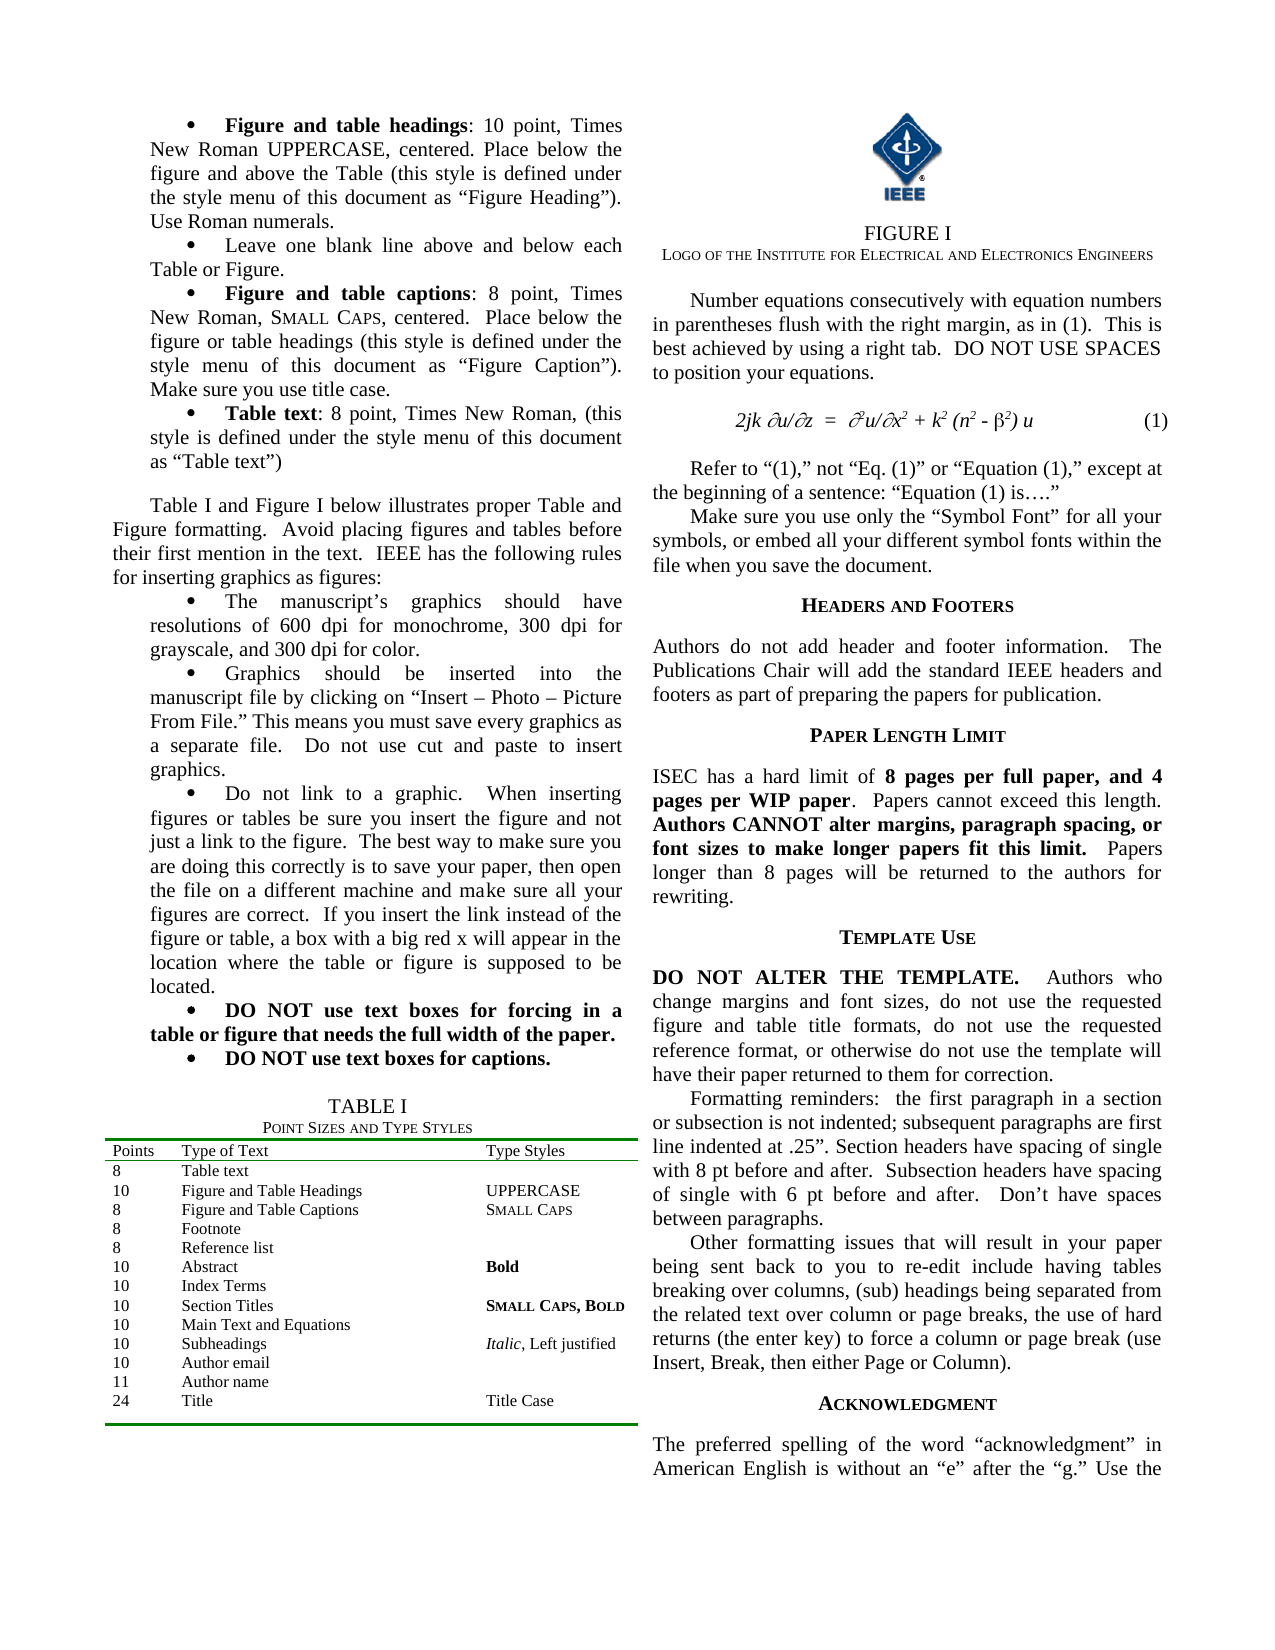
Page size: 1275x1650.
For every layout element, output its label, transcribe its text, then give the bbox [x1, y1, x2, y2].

text DO NOT use text boxes for forcing in a table or figure that needs the full width of the paper. [150, 998, 622, 1046]
text Logo of the Institute for Electrical and Electronics Engineers [652, 244, 1162, 264]
subtitle Figure I [652, 221, 1162, 244]
text Number equations consecutively with equation numbers in parentheses flush with the right margin, as in (1). This is best achieved by using a right tab. DO NOT USE SPACES to position your equations. [652, 288, 1162, 384]
table_cell Table text Figure and Table Headings Figure and Table Captions Footnote Reference list Abstract Index Terms Section Titles Main Text and Equations Subheadings Author email Author name Title [174, 1161, 478, 1422]
subtitle Paper Length Limit [652, 723, 1162, 747]
table_cell UPPERCASE Small Caps Bold Small Caps, Bold Italic, Left justified Title Case [479, 1161, 637, 1422]
table_cell 8 10 8 8 8 10 10 10 10 10 10 11 24 [105, 1161, 174, 1422]
list ISEC has a hard limit of 8 pages per full paper, and 4 pages per WIP paper. Papers cannot exceed this length. Authors CANNOT alter margins, paragraph spacing, or font sizes to make longer papers fit this limit. Papers longer than 8 pages will be returned to the authors for rewriting. [652, 763, 1162, 908]
list Other formatting issues that will result in your paper being sent back to you to re-edit include having tables breaking over columns, (sub) headings being separated from the related text over column or page breaks, the use of hard returns (the enter key) to force a column or page break (use Insert, Break, then either Page or Column). [652, 1230, 1162, 1374]
text Make sure you use only the “Symbol Font” for all your symbols, or embed all your different symbol fonts within the file when you save the document. [652, 504, 1162, 577]
text Point Sizes and Type Styles [112, 1118, 622, 1137]
text Table I and Figure I below illustrates proper Table and Figure formatting. Avoid placing figures and tables before their first mention in the text. IEEE has the following rules for inserting graphics as figures: [112, 493, 622, 589]
subtitle Template Use [652, 924, 1162, 949]
subtitle Acknowledgment [652, 1391, 1162, 1415]
text Graphics should be inserted into the manuscript file by clicking on “Insert – Photo – Picture From File.” This means you must save every graphics as a separate file. Do not use cut and paste to insert graphics. [150, 661, 622, 781]
list Formatting reminders: the first paragraph in a section or subsection is not indented; subsequent paragraphs are first line indented at .25”. Section headers have spacing of single with 8 pt before and after. Subsection headers have spacing of single with 6 pt before and after. Don’t have spaces between paragraphs. [652, 1086, 1162, 1230]
text Figure and table headings: 10 point, Times New Roman UPPERCASE, centered. Place below the figure and above the Table (this style is defined under the style menu of this document as “Figure Heading”). Use Roman numerals. [150, 112, 622, 233]
text The manuscript’s graphics should have resolutions of 600 dpi for monochrome, 300 dpi for grayscale, and 300 dpi for color. [150, 589, 622, 661]
text Refer to “(1),” not “Eq. (1)” or “Equation (1),” except at the beginning of a sentence: “Equation (1) is….” [652, 456, 1162, 504]
table_header Type of Text [174, 1141, 478, 1160]
table_header Points [105, 1141, 174, 1160]
text Leave one blank line above and below each Table or Figure. [150, 233, 622, 281]
list DO NOT ALTER THE TEMPLATE. Authors who change margins and font sizes, do not use the requested figure and table title formats, do not use the requested reference format, or otherwise do not use the template will have their paper returned to them for correction. [652, 965, 1162, 1086]
list Authors do not add header and footer information. The Publications Chair will add the standard IEEE headers and footers as part of preparing the papers for publication. [652, 634, 1162, 706]
subtitle Headers and Footers [652, 593, 1162, 617]
text Do not link to a graphic. When inserting figures or tables be sure you insert the figure and not just a link to the figure. The best way to make sure you are doing this correctly is to save your paper, then open the file on a different machine and make sure all your figures are correct. If you insert the link instead of the figure or table, a box with a big red x will appear in the location where the table or figure is supposed to be located. [150, 781, 622, 998]
text Table text: 8 point, Times New Roman, (this style is defined under the style menu of this document as “Table text”) [150, 401, 622, 473]
text Figure and table captions: 8 point, Times New Roman, Small Caps, centered. Place below the figure or table headings (this style is defined under the style menu of this document as “Figure Caption”). Make sure you use title case. [150, 281, 622, 401]
table_header Type Styles [479, 1141, 637, 1160]
picture [872, 112, 943, 202]
text DO NOT use text boxes for captions. [150, 1046, 622, 1070]
list TABLE I [112, 1094, 622, 1118]
text 2jk u/z = 2u/x2 + k2 (n2 - 2) u (1) [652, 408, 1162, 432]
